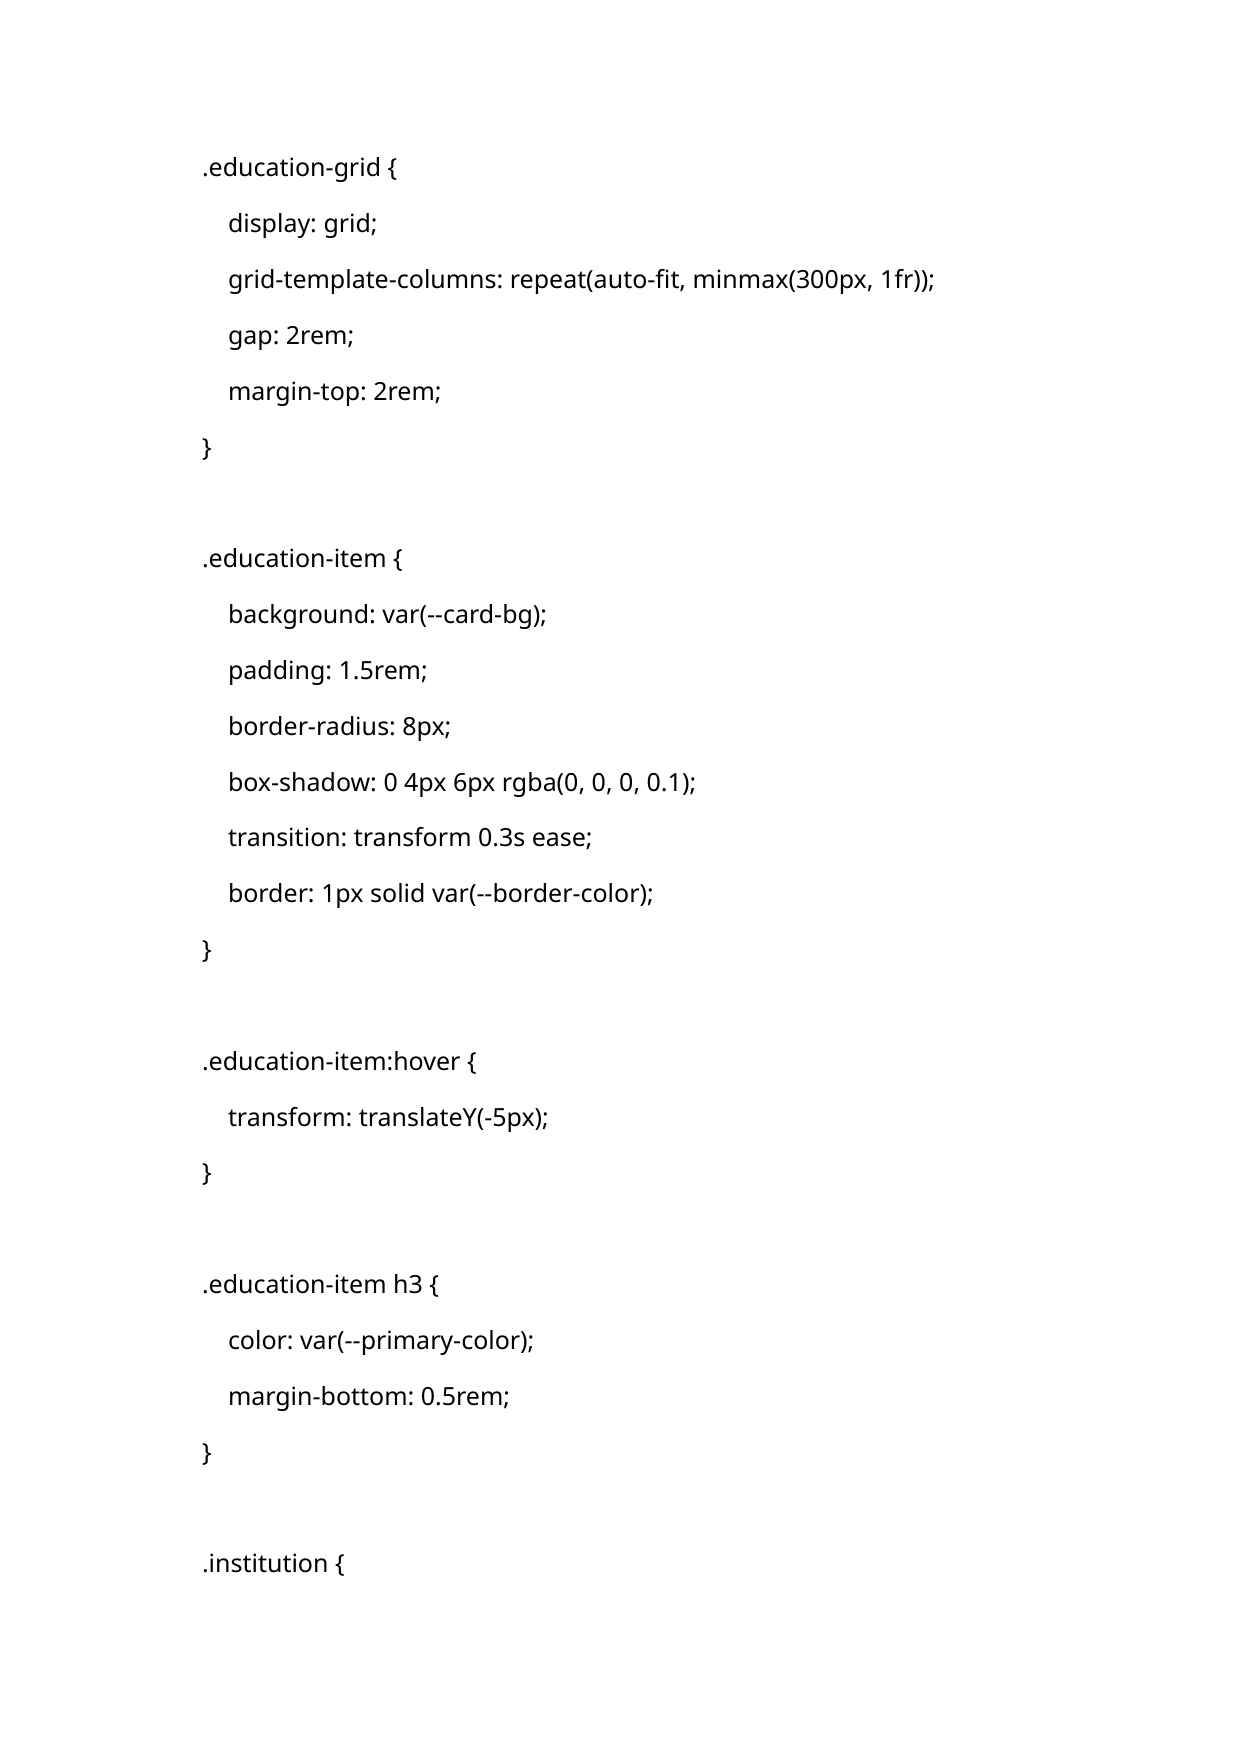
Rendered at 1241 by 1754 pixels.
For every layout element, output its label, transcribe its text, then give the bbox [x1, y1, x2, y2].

text } [150, 1155, 1090, 1189]
text padding: 1.5rem; [150, 652, 1090, 687]
text } [150, 1434, 1090, 1468]
text transition: transform 0.3s ease; [150, 820, 1090, 854]
text .education-item h3 { [150, 1267, 1090, 1301]
text color: var(--primary-color); [150, 1322, 1090, 1357]
text } [150, 932, 1090, 966]
text margin-bottom: 0.5rem; [150, 1378, 1090, 1412]
text margin-top: 2rem; [150, 373, 1090, 407]
text background: var(--card-bg); [150, 597, 1090, 631]
text display: grid; [150, 206, 1090, 240]
text border: 1px solid var(--border-color); [150, 876, 1090, 910]
text box-shadow: 0 4px 6px rgba(0, 0, 0, 0.1); [150, 764, 1090, 798]
text border-radius: 8px; [150, 708, 1090, 742]
text gap: 2rem; [150, 317, 1090, 352]
text } [150, 429, 1090, 463]
text transform: translateY(-5px); [150, 1099, 1090, 1133]
text grid-template-columns: repeat(auto-fit, minmax(300px, 1fr)); [150, 262, 1090, 296]
text .education-item { [150, 541, 1090, 575]
text .education-item:hover { [150, 1043, 1090, 1077]
text .institution { [150, 1546, 1090, 1580]
text .education-grid { [150, 150, 1090, 184]
